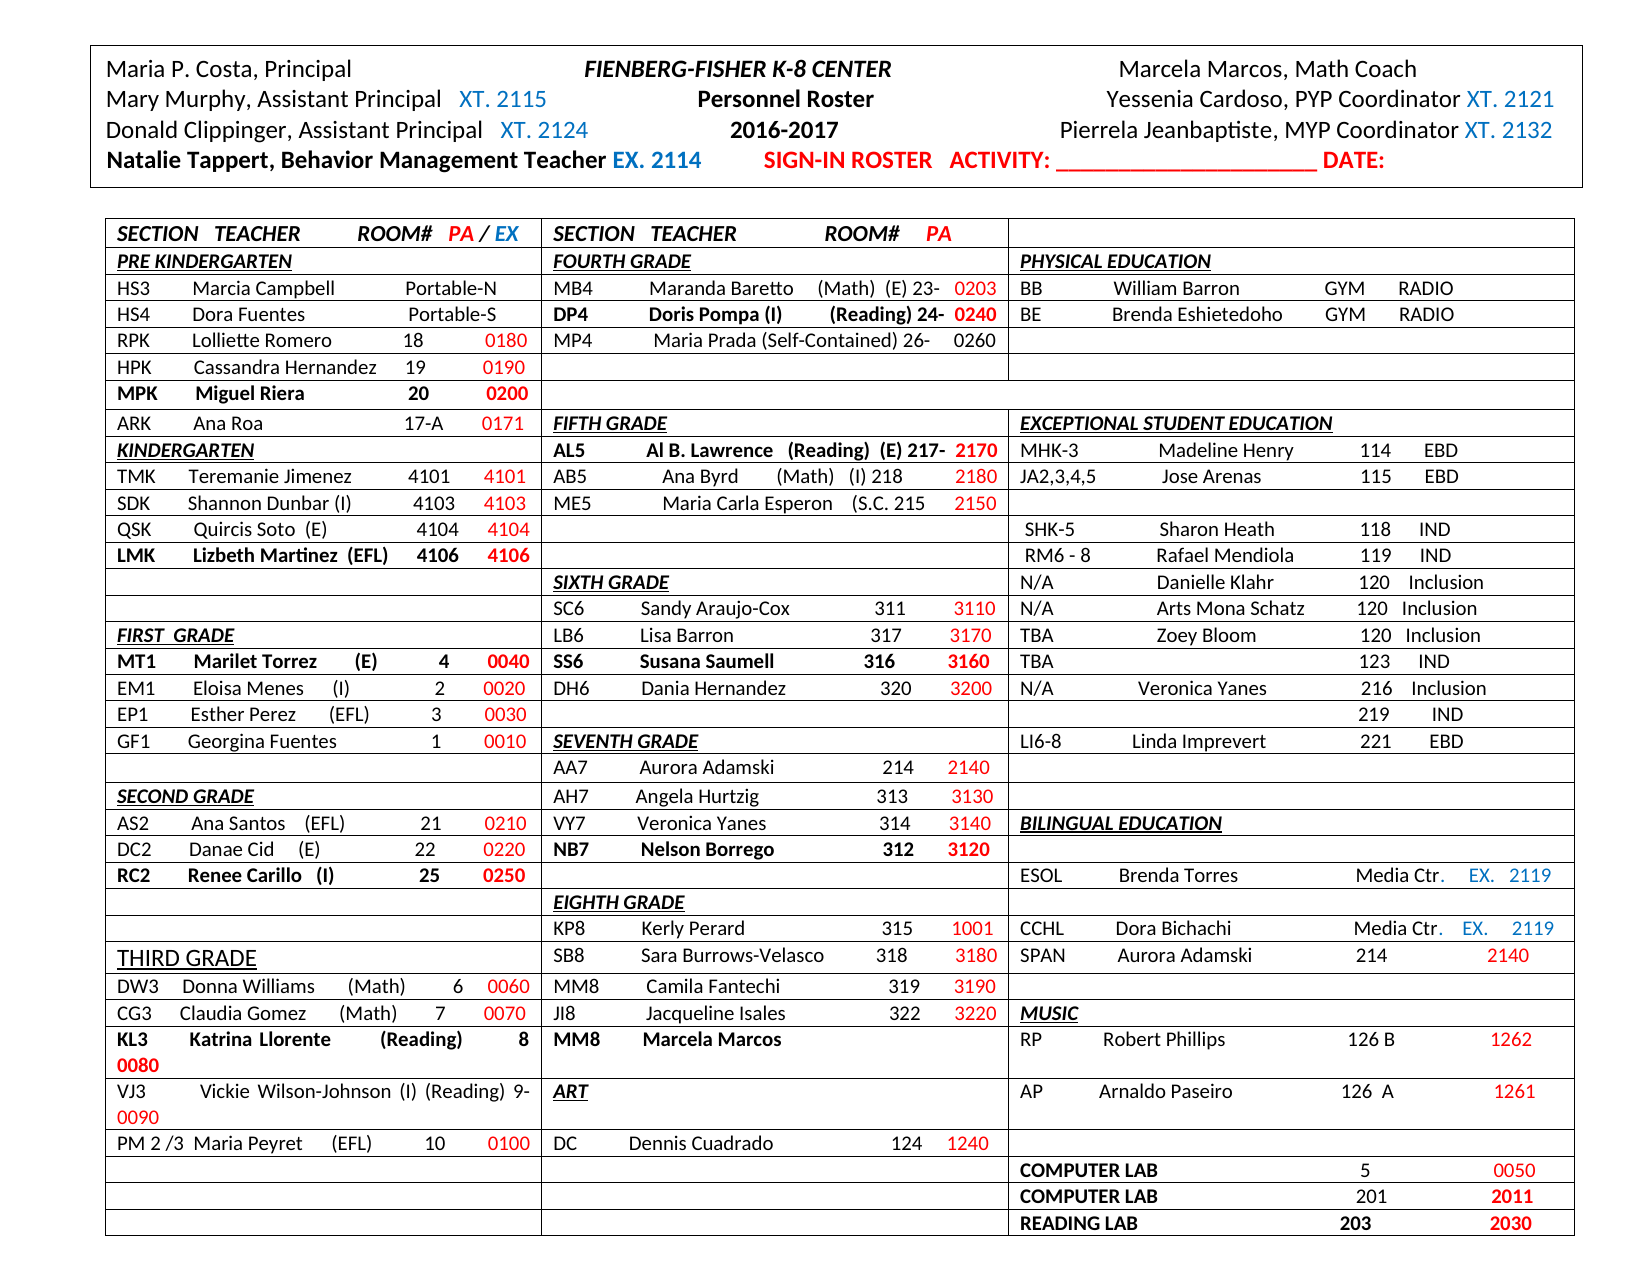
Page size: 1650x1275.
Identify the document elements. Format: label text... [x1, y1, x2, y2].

table_cell [1009, 783, 1574, 809]
table_cell 219 IND [1009, 701, 1574, 727]
table_cell [542, 1210, 1008, 1235]
table_cell MM8 Camila Fantechi 319 3190 [542, 974, 1008, 999]
table_cell HPK Cassandra Hernandez 19 0190 [106, 354, 541, 379]
table_cell SEVENTH GRADE [542, 728, 1008, 753]
table_cell MB4 Maranda Baretto (Math) (E) 23- 0203 [542, 275, 1008, 300]
table_cell N/A Veronica Yanes 216 Inclusion [1009, 675, 1574, 700]
table_cell [1009, 1130, 1574, 1156]
table_cell VY7 Veronica Yanes 314 3140 [542, 810, 1008, 835]
table_cell AL5 Al B. Lawrence (Reading) (E) 217- 2170 [542, 437, 1008, 462]
table_cell N/A Danielle Klahr 120 Inclusion [1009, 569, 1574, 594]
table_cell [106, 569, 541, 594]
table_cell MHK-3 Madeline Henry 114 EBD [1009, 437, 1574, 462]
table_cell QSK Quircis Soto (E) 4104 4104 [106, 516, 541, 542]
table_cell MM8 Marcela Marcos [542, 1027, 1008, 1077]
table_header [1009, 219, 1574, 247]
table_cell [106, 1157, 541, 1182]
table_cell DC2 Danae Cid (E) 22 0220 [106, 836, 541, 862]
table_cell HS3 Marcia Campbell Portable-N [106, 275, 541, 300]
table_cell JA2,3,4,5 Jose Arenas 115 EBD [1009, 463, 1574, 489]
table_cell PHYSICAL EDUCATION [1009, 248, 1574, 274]
table_cell DW3 Donna Williams (Math) 6 0060 [106, 974, 541, 999]
table_cell [542, 543, 1008, 568]
table_cell SDK Shannon Dunbar (I) 4103 4103 [106, 490, 541, 515]
table_cell HS4 Dora Fuentes Portable-S [106, 301, 541, 327]
table_cell READING LAB 203 2030 [1009, 1210, 1574, 1235]
table_cell PRE KINDERGARTEN [106, 248, 541, 274]
table_cell [106, 1210, 541, 1235]
table_cell SECOND GRADE [106, 783, 541, 809]
table_cell AA7 Aurora Adamski 214 2140 [542, 754, 1008, 782]
table_cell FIFTH GRADE [542, 410, 1008, 436]
table_cell LMK Lizbeth Martinez (EFL) 4106 4106 [106, 543, 541, 568]
table_cell [106, 754, 541, 782]
table_cell COMPUTER LAB 5 0050 [1009, 1157, 1574, 1182]
table_cell COMPUTER LAB 201 2011 [1009, 1183, 1574, 1209]
table_cell FIRST GRADE [106, 622, 541, 647]
table_cell MPK Miguel Riera 20 0200 [106, 381, 541, 409]
table_cell [1009, 974, 1574, 999]
table_cell DH6 Dania Hernandez 320 3200 [542, 675, 1008, 700]
table_cell SB8 Sara Burrows-Velasco 318 3180 [542, 942, 1008, 973]
table_cell SPAN Aurora Adamski 214 2140 [1009, 942, 1574, 973]
table_cell CCHL Dora Bichachi Media Ctr. EX. 2119 [1009, 916, 1574, 941]
table_cell ARK Ana Roa 17-A 0171 [106, 410, 541, 436]
table_header SECTION TEACHER ROOM# PA [542, 219, 1008, 247]
table_cell NB7 Nelson Borrego 312 3120 [542, 836, 1008, 862]
table_cell BB William Barron GYM RADIO [1009, 275, 1574, 300]
table_cell [1009, 836, 1574, 862]
table_header SECTION TEACHER ROOM# PA / EX [106, 219, 541, 247]
table_cell AS2 Ana Santos (EFL) 21 0210 [106, 810, 541, 835]
table_cell TBA 123 IND [1009, 649, 1574, 674]
table_cell RC2 Renee Carillo (I) 25 0250 [106, 863, 541, 888]
table_cell BE Brenda Eshietedoho GYM RADIO [1009, 301, 1574, 327]
table_cell PM 2 /3 Maria Peyret (EFL) 10 0100 [106, 1130, 541, 1156]
table_cell AP Arnaldo Paseiro 126 A 1261 [1009, 1079, 1574, 1129]
table_cell [106, 916, 541, 941]
table_cell ART [542, 1079, 1008, 1129]
table_cell LI6-8 Linda Imprevert 221 EBD [1009, 728, 1574, 753]
table_cell BILINGUAL EDUCATION [1009, 810, 1574, 835]
table_cell [106, 596, 541, 621]
table_cell [542, 381, 1574, 409]
table_cell EIGHTH GRADE [542, 889, 1008, 914]
table_cell MP4 Maria Prada (Self-Contained) 26- 0260 [542, 328, 1008, 353]
table_cell [542, 1183, 1008, 1209]
table_cell VJ3 Vickie Wilson-Johnson (I) (Reading) 9- 0090 [106, 1079, 541, 1129]
table_cell TMK Teremanie Jimenez 4101 4101 [106, 463, 541, 489]
table_cell KL3 Katrina Llorente (Reading) 8 0080 [106, 1027, 541, 1077]
table_cell RP Robert Phillips 126 B 1262 [1009, 1027, 1574, 1077]
table_cell EP1 Esther Perez (EFL) 3 0030 [106, 701, 541, 727]
table_cell SIXTH GRADE [542, 569, 1008, 594]
table_cell EXCEPTIONAL STUDENT EDUCATION [1009, 410, 1574, 436]
table_cell AB5 Ana Byrd (Math) (I) 218 2180 [542, 463, 1008, 489]
table_cell [1009, 328, 1574, 353]
table_cell THIRD GRADE [106, 942, 541, 973]
table_cell DC Dennis Cuadrado 124 1240 [542, 1130, 1008, 1156]
table_cell [1009, 354, 1574, 379]
table_cell ME5 Maria Carla Esperon (S.C. 215 2150 [542, 490, 1008, 515]
table_cell N/A Arts Mona Schatz 120 Inclusion [1009, 596, 1574, 621]
table_cell [1009, 889, 1574, 914]
table_cell EM1 Eloisa Menes (I) 2 0020 [106, 675, 541, 700]
table_cell [542, 701, 1008, 727]
table_cell LB6 Lisa Barron 317 3170 [542, 622, 1008, 647]
table_cell [542, 863, 1008, 888]
table_cell RPK Lolliette Romero 18 0180 [106, 328, 541, 353]
table_cell [1009, 754, 1574, 782]
table_cell [542, 354, 1008, 379]
table_cell [106, 1183, 541, 1209]
table_cell SC6 Sandy Araujo-Cox 311 3110 [542, 596, 1008, 621]
table_cell DP4 Doris Pompa (I) (Reading) 24- 0240 [542, 301, 1008, 327]
table_cell [542, 516, 1008, 542]
table_cell RM6 - 8 Rafael Mendiola 119 IND [1009, 543, 1574, 568]
table_cell SS6 Susana Saumell 316 3160 [542, 649, 1008, 674]
table_cell [542, 1157, 1008, 1182]
table_cell [1009, 490, 1574, 515]
table_cell MT1 Marilet Torrez (E) 4 0040 [106, 649, 541, 674]
table_cell GF1 Georgina Fuentes 1 0010 [106, 728, 541, 753]
table_cell SHK-5 Sharon Heath 118 IND [1009, 516, 1574, 542]
table_cell ESOL Brenda Torres Media Ctr. EX. 2119 [1009, 863, 1574, 888]
table_cell KINDERGARTEN [106, 437, 541, 462]
table_cell AH7 Angela Hurtzig 313 3130 [542, 783, 1008, 809]
table_cell [106, 889, 541, 914]
table_cell KP8 Kerly Perard 315 1001 [542, 916, 1008, 941]
table_cell FOURTH GRADE [542, 248, 1008, 274]
table_cell MUSIC [1009, 1000, 1574, 1026]
table_cell CG3 Claudia Gomez (Math) 7 0070 [106, 1000, 541, 1026]
table_cell JI8 Jacqueline Isales 322 3220 [542, 1000, 1008, 1026]
table_cell TBA Zoey Bloom 120 Inclusion [1009, 622, 1574, 647]
